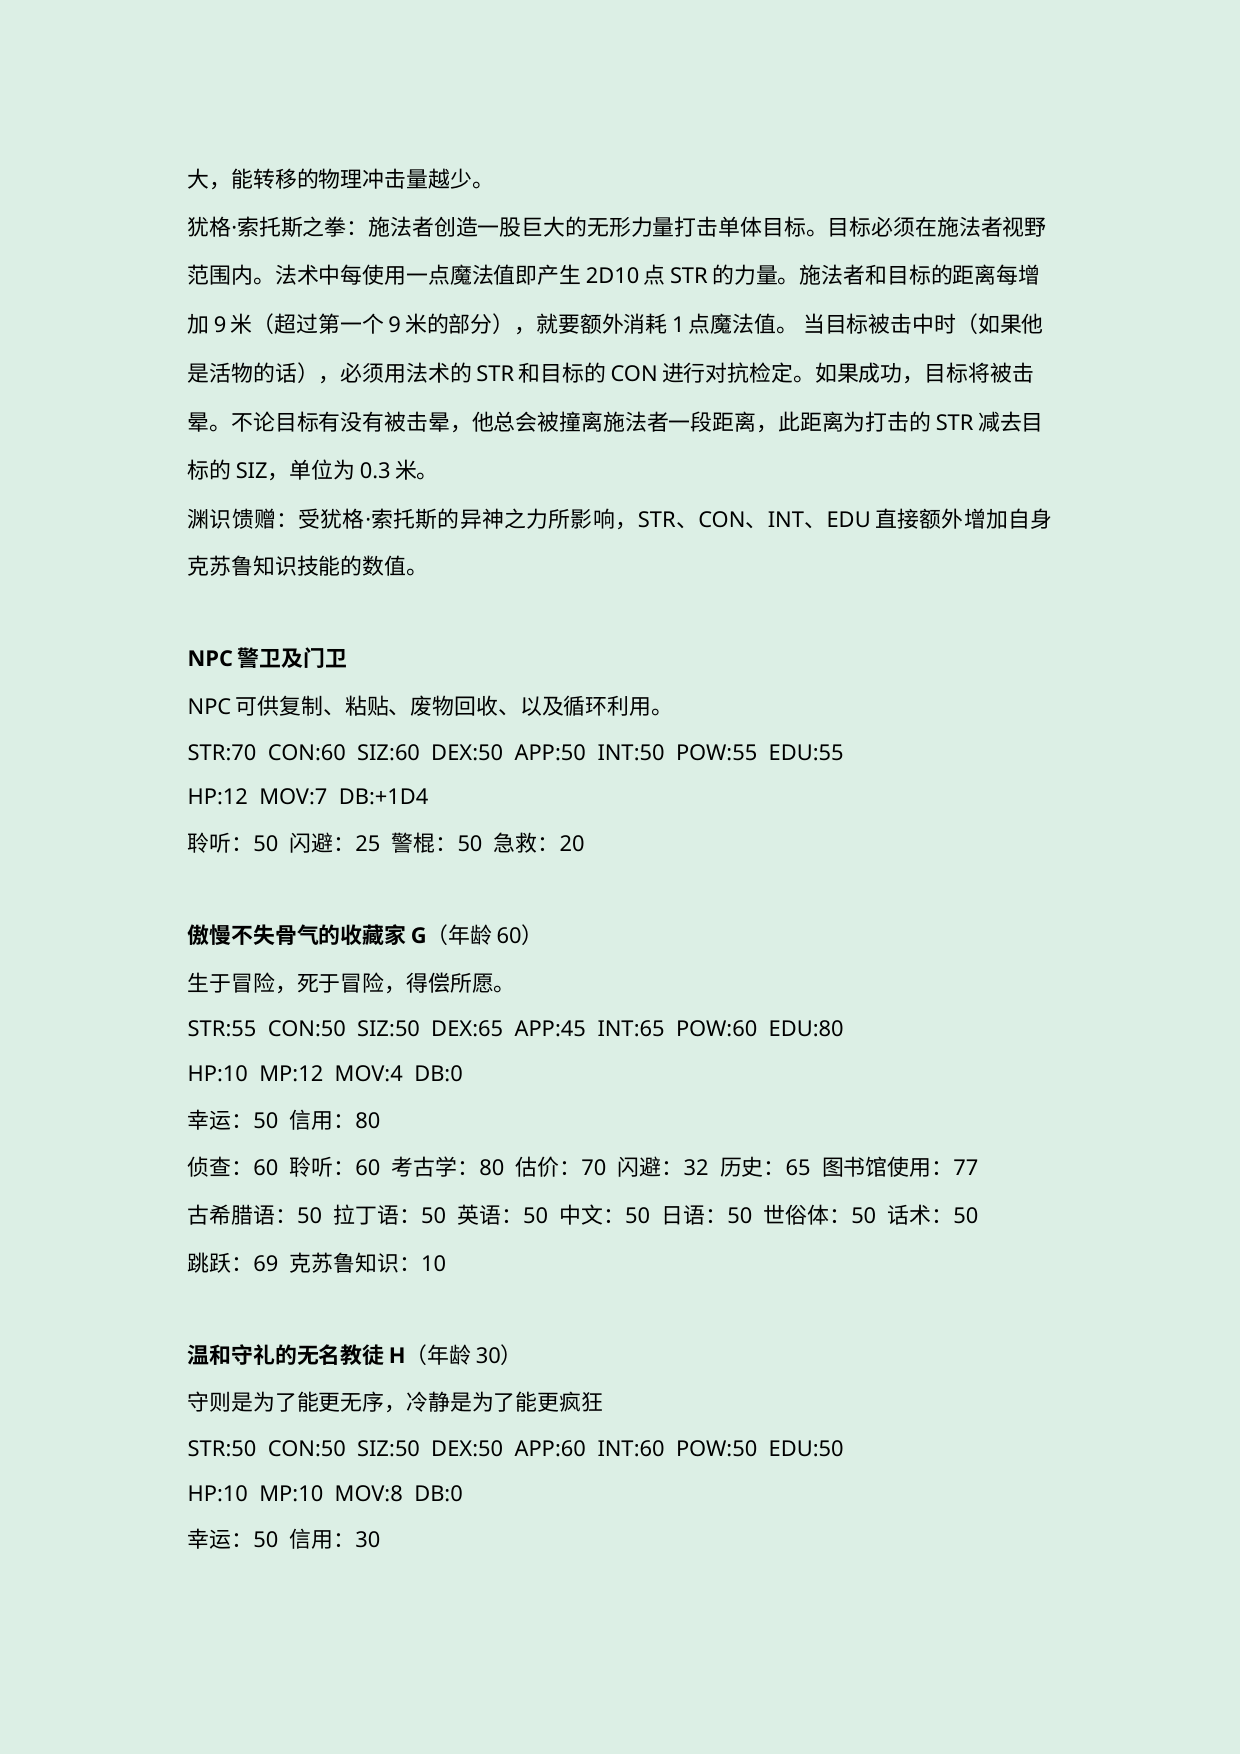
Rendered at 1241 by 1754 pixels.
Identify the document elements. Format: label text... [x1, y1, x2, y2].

text NPC警卫及门卫 [187, 641, 1053, 673]
text 渊识馈赠：受犹格·索托斯的异神之力所影响，STR、CON、INT、EDU直接额外增加自身克苏鲁知识技能的数值。 [187, 502, 1053, 581]
text 侦查：60 聆听：60 考古学：80 估价：70 闪避：32 历史：65 图书馆使用：77 [187, 1150, 1053, 1182]
text 傲慢不失骨气的收藏家G（年龄60） [187, 918, 1053, 950]
text 幸运：50 信用：30 [187, 1522, 1053, 1554]
text 守则是为了能更无序，冷静是为了能更疯狂 [187, 1385, 1053, 1417]
text HP:10 MP:12 MOV:4 DB:0 [187, 1058, 1053, 1088]
text NPC可供复制、粘贴、废物回收、以及循环利用。 [187, 689, 1053, 721]
text 跳跃：69 克苏鲁知识：10 [187, 1246, 1053, 1277]
text STR:55 CON:50 SIZ:50 DEX:65 APP:45 INT:65 POW:60 EDU:80 [187, 1013, 1053, 1043]
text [187, 162, 1053, 194]
text 聆听：50 闪避：25 警棍：50 急救：20 [187, 826, 1053, 858]
text HP:12 MOV:7 DB:+1D4 [187, 781, 1053, 811]
text STR:50 CON:50 SIZ:50 DEX:50 APP:60 INT:60 POW:50 EDU:50 [187, 1433, 1053, 1463]
text HP:10 MP:10 MOV:8 DB:0 [187, 1478, 1053, 1507]
text 犹格·索托斯之拳：施法者创造一股巨大的无形力量打击单体目标。目标必须在施法者视野范围内。法术中每使用一点魔法值即产生2D10点STR的力量。施法者和目标的距离每增加9米（超过第一个9米的部分），就要额外消耗1点魔法值。 当目标被击中时（如果他是活物的话），必须用法术的STR和目标的CON进行对抗检定。如果成功，目标将被击晕。不论目标有没有被击晕，他总会被撞离施法者一段距离，此距离为打击的STR减去目标的SIZ，单位为0.3米。 [187, 209, 1053, 486]
text 温和守礼的无名教徒H（年龄30） [187, 1338, 1053, 1369]
text 生于冒险，死于冒险，得偿所愿。 [187, 966, 1053, 997]
text 古希腊语：50 拉丁语：50 英语：50 中文：50 日语：50 世俗体：50 话术：50 [187, 1198, 1053, 1230]
text 幸运：50 信用：80 [187, 1103, 1053, 1134]
text STR:70 CON:60 SIZ:60 DEX:50 APP:50 INT:50 POW:55 EDU:55 [187, 737, 1053, 766]
